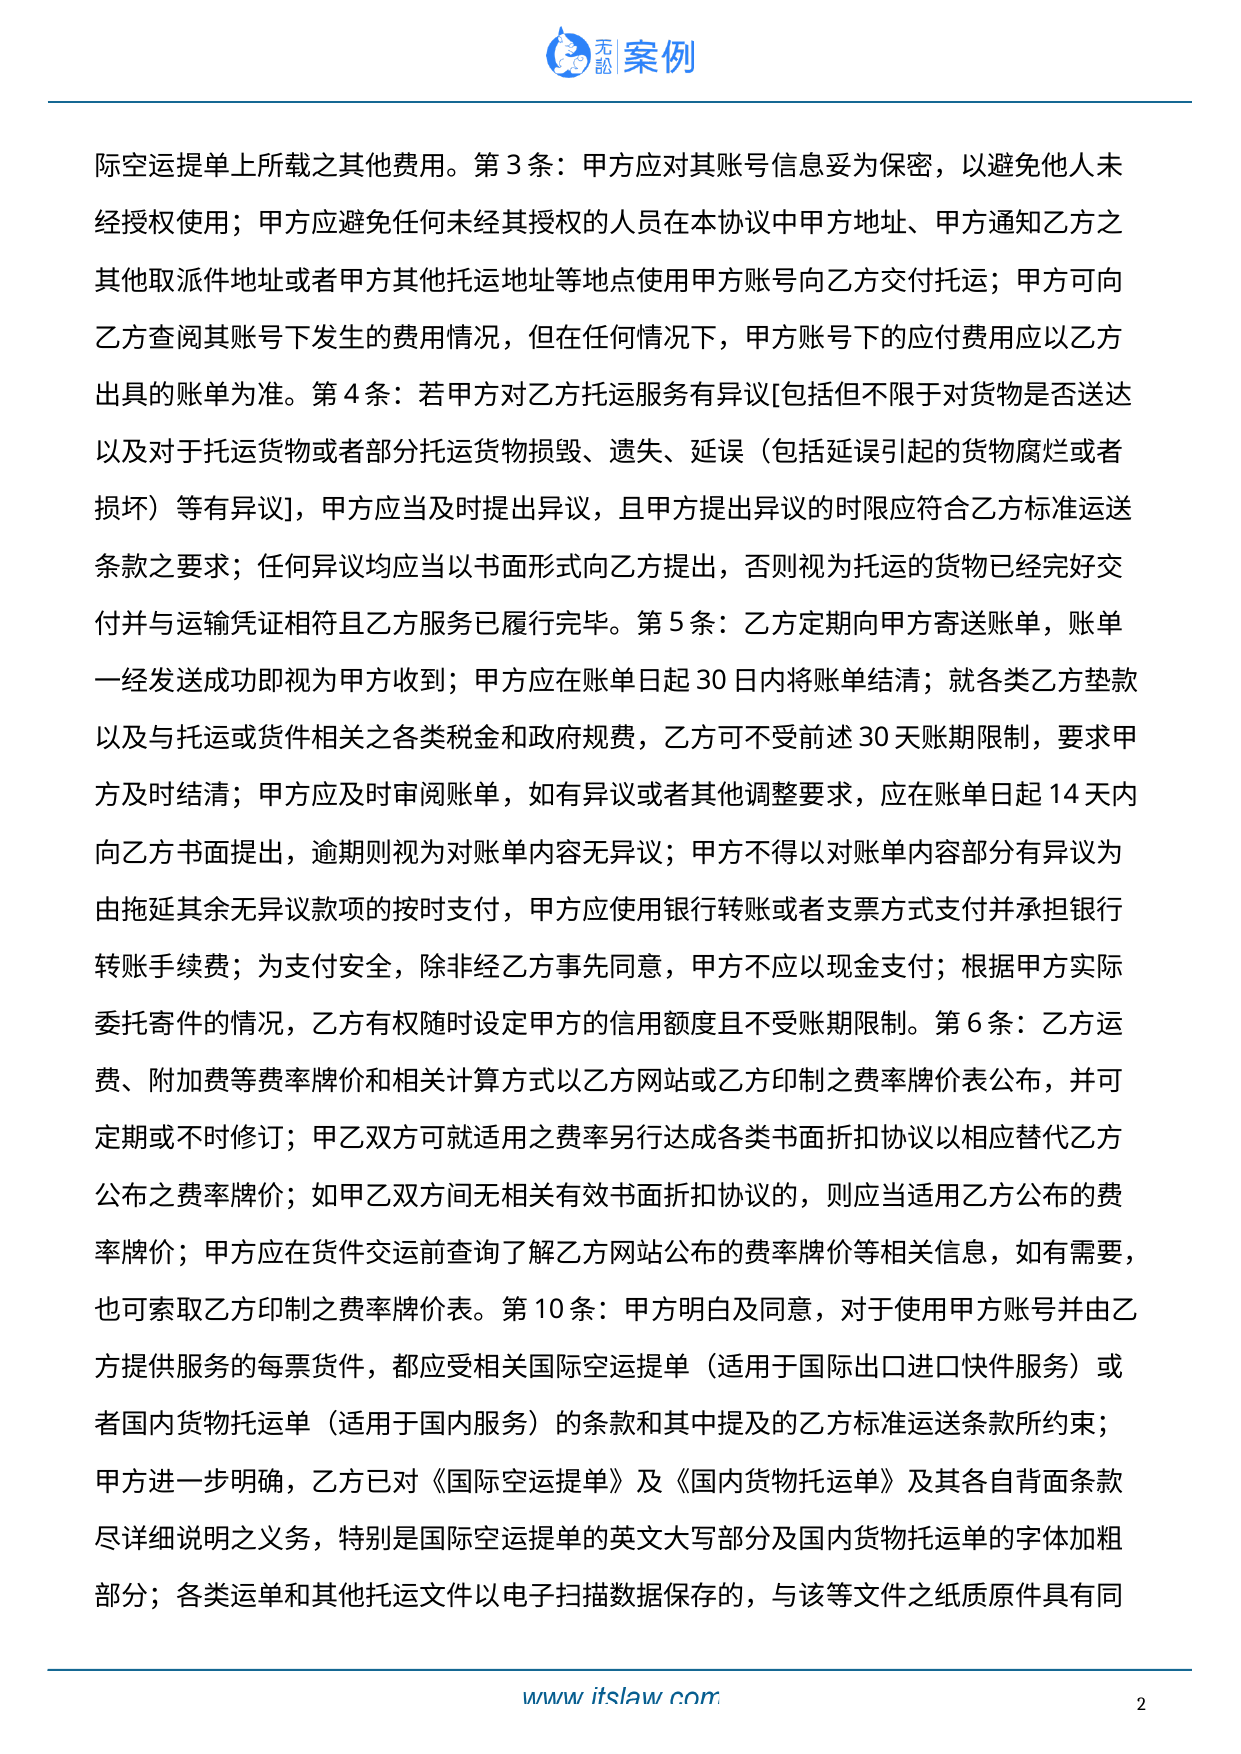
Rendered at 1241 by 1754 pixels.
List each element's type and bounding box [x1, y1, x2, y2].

text [94, 85, 1146, 1616]
picture [546, 26, 694, 78]
picture [523, 1687, 720, 1704]
